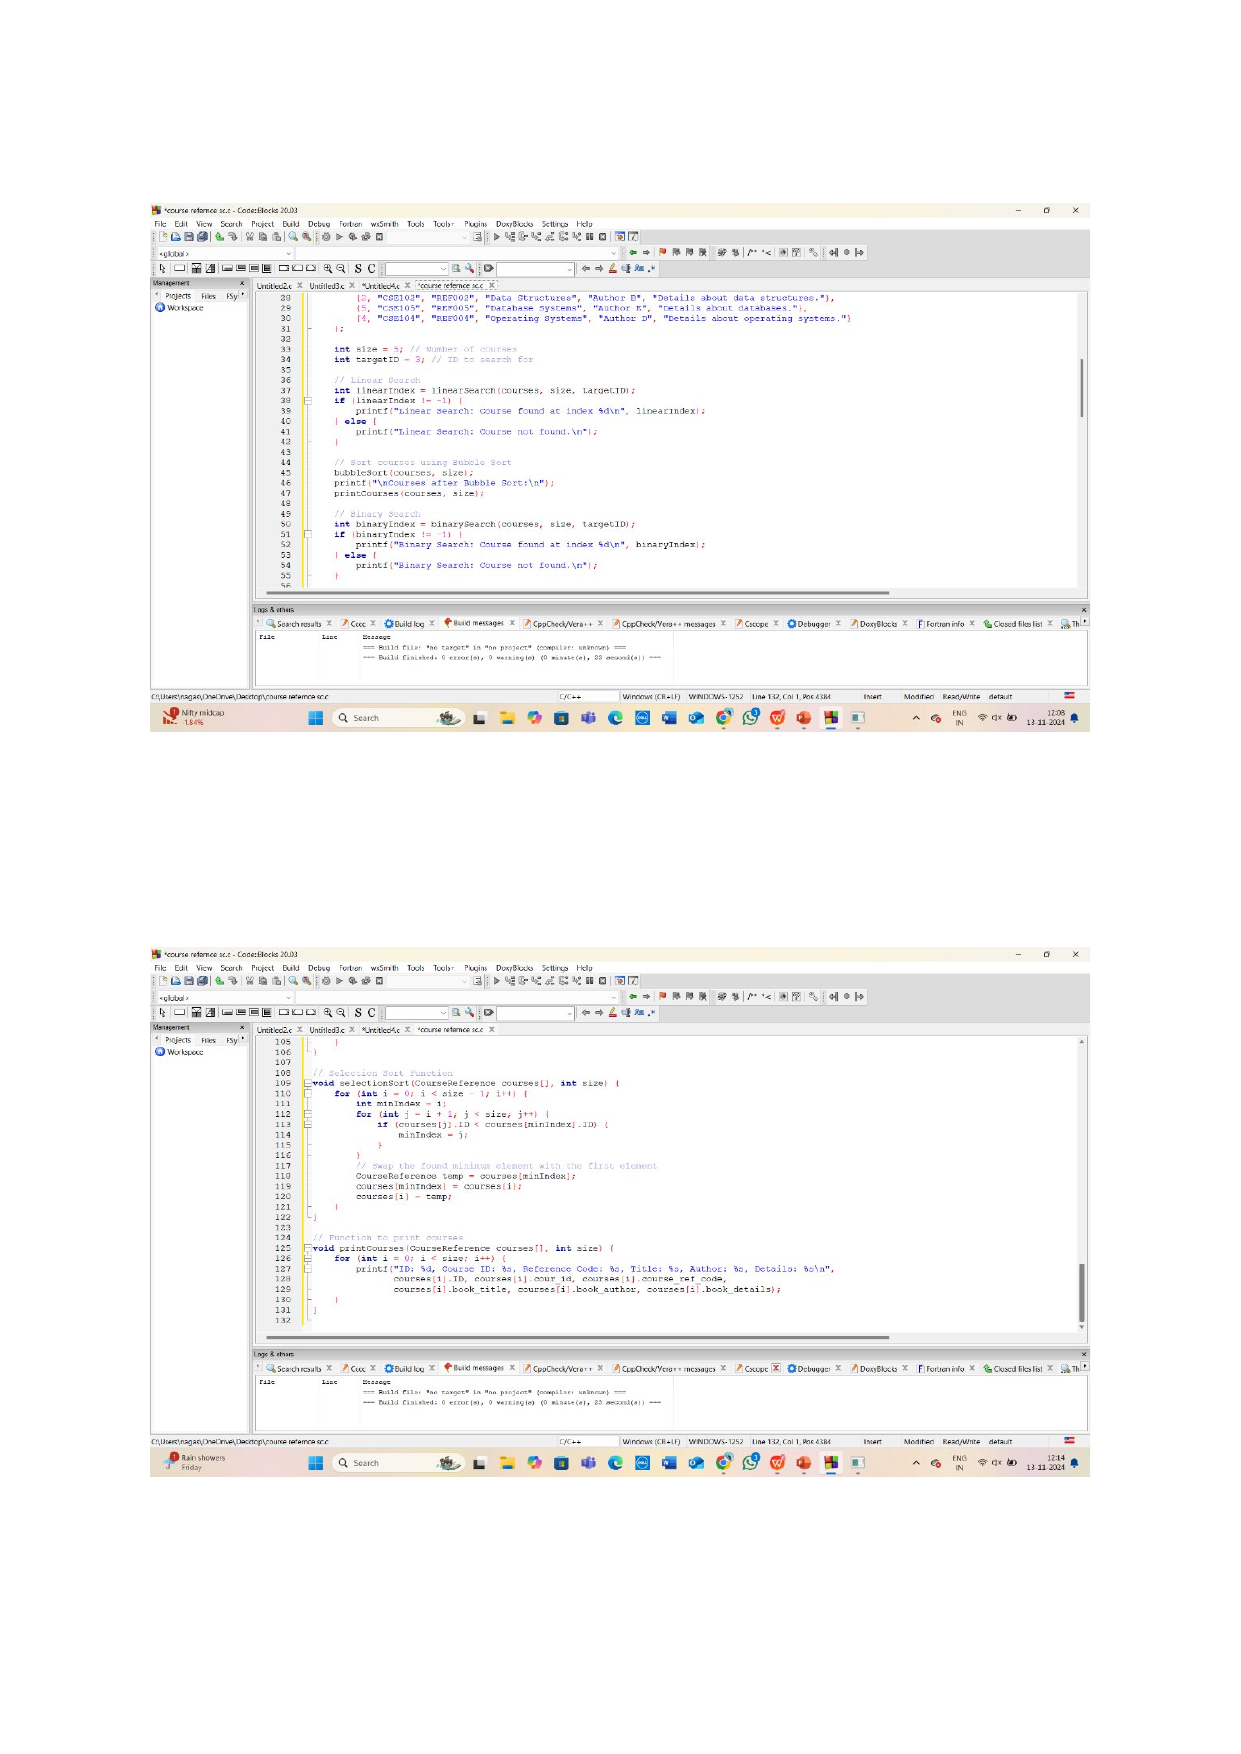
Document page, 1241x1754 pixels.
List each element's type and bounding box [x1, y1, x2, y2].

picture [150, 947, 1091, 1477]
picture [150, 203, 1091, 732]
